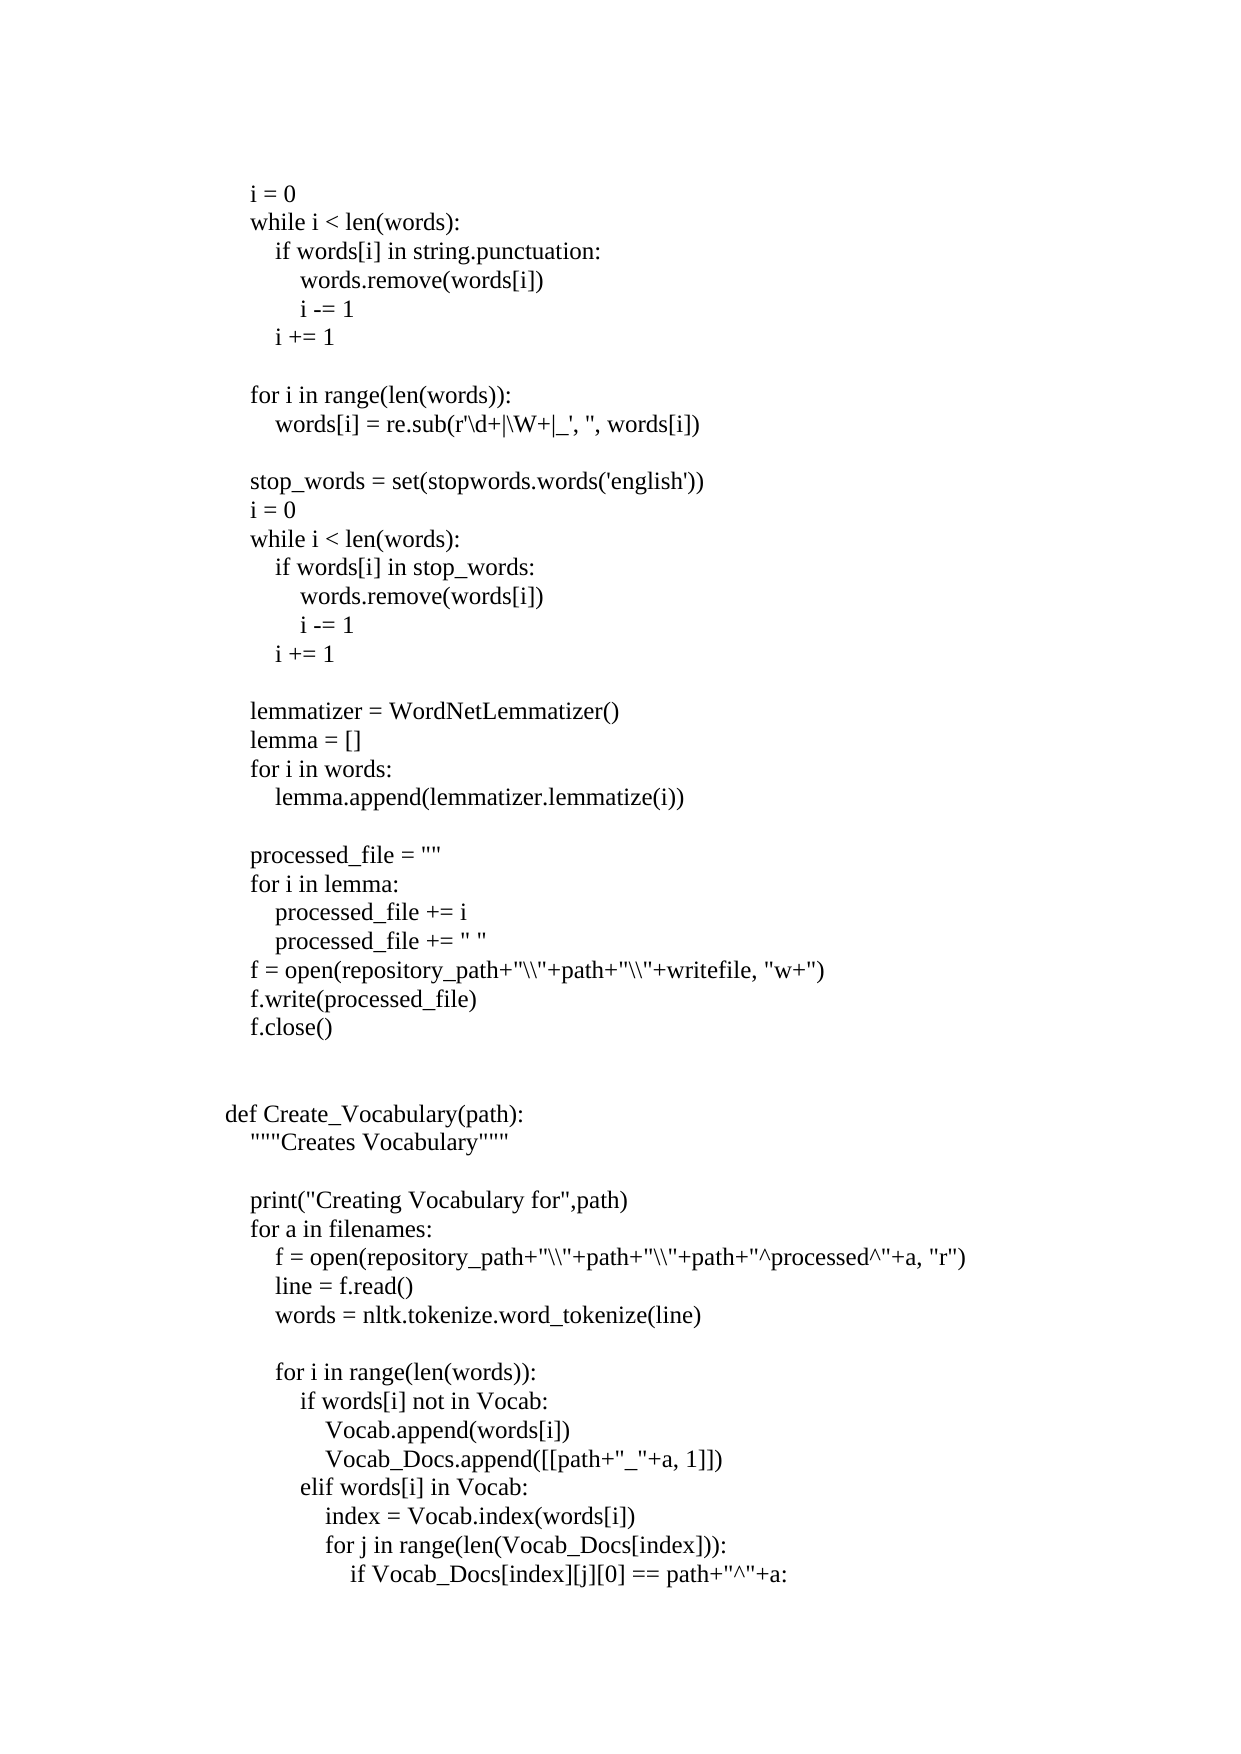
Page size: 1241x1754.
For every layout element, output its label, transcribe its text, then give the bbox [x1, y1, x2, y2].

list words = nltk.tokenize.word_tokenize(line) [225, 1300, 1090, 1329]
list index = Vocab.index(words[i]) [225, 1501, 1090, 1530]
list for i in words: [225, 754, 1090, 782]
list for a in filenames: [225, 1214, 1090, 1242]
list processed_file += i [225, 897, 1090, 926]
list for i in range(len(words)): [225, 380, 1090, 409]
list processed_file += " " [225, 926, 1090, 955]
list f.close() [225, 1012, 1090, 1041]
list i -= 1 [225, 294, 1090, 322]
list lemmatizer = WordNetLemmatizer() [225, 696, 1090, 725]
list def Create_Vocabulary(path): [225, 1099, 1090, 1127]
list i = 0 [225, 179, 1090, 207]
list words.remove(words[i]) [225, 265, 1090, 294]
list words[i] = re.sub(r'\d+|\W+|_', '', words[i]) [225, 409, 1090, 437]
list if Vocab_Docs[index][j][0] == path+"^"+a: [225, 1559, 1090, 1587]
list f = open(repository_path+"\\"+path+"\\"+path+"^processed^"+a, "r") [225, 1242, 1090, 1271]
list for i in lemma: [225, 869, 1090, 897]
list if words[i] not in Vocab: [225, 1386, 1090, 1415]
list if words[i] in stop_words: [225, 552, 1090, 581]
list i = 0 [225, 495, 1090, 524]
list words.remove(words[i]) [225, 581, 1090, 610]
list f.write(processed_file) [225, 984, 1090, 1012]
list Vocab.append(words[i]) [225, 1415, 1090, 1444]
list if words[i] in string.punctuation: [225, 236, 1090, 265]
list Vocab_Docs.append([[path+"_"+a, 1]]) [225, 1444, 1090, 1472]
list while i < len(words): [225, 524, 1090, 552]
list elif words[i] in Vocab: [225, 1472, 1090, 1501]
list i += 1 [225, 639, 1090, 667]
list line = f.read() [225, 1271, 1090, 1300]
list processed_file = "" [225, 840, 1090, 869]
list for j in range(len(Vocab_Docs[index])): [225, 1530, 1090, 1559]
list """Creates Vocabulary""" [225, 1127, 1090, 1156]
list i -= 1 [225, 610, 1090, 639]
list while i < len(words): [225, 207, 1090, 236]
list lemma = [] [225, 725, 1090, 754]
list i += 1 [225, 322, 1090, 351]
list for i in range(len(words)): [225, 1357, 1090, 1386]
list stop_words = set(stopwords.words('english')) [225, 466, 1090, 495]
list f = open(repository_path+"\\"+path+"\\"+writefile, "w+") [225, 955, 1090, 984]
list lemma.append(lemmatizer.lemmatize(i)) [225, 782, 1090, 811]
list print("Creating Vocabulary for",path) [225, 1185, 1090, 1214]
